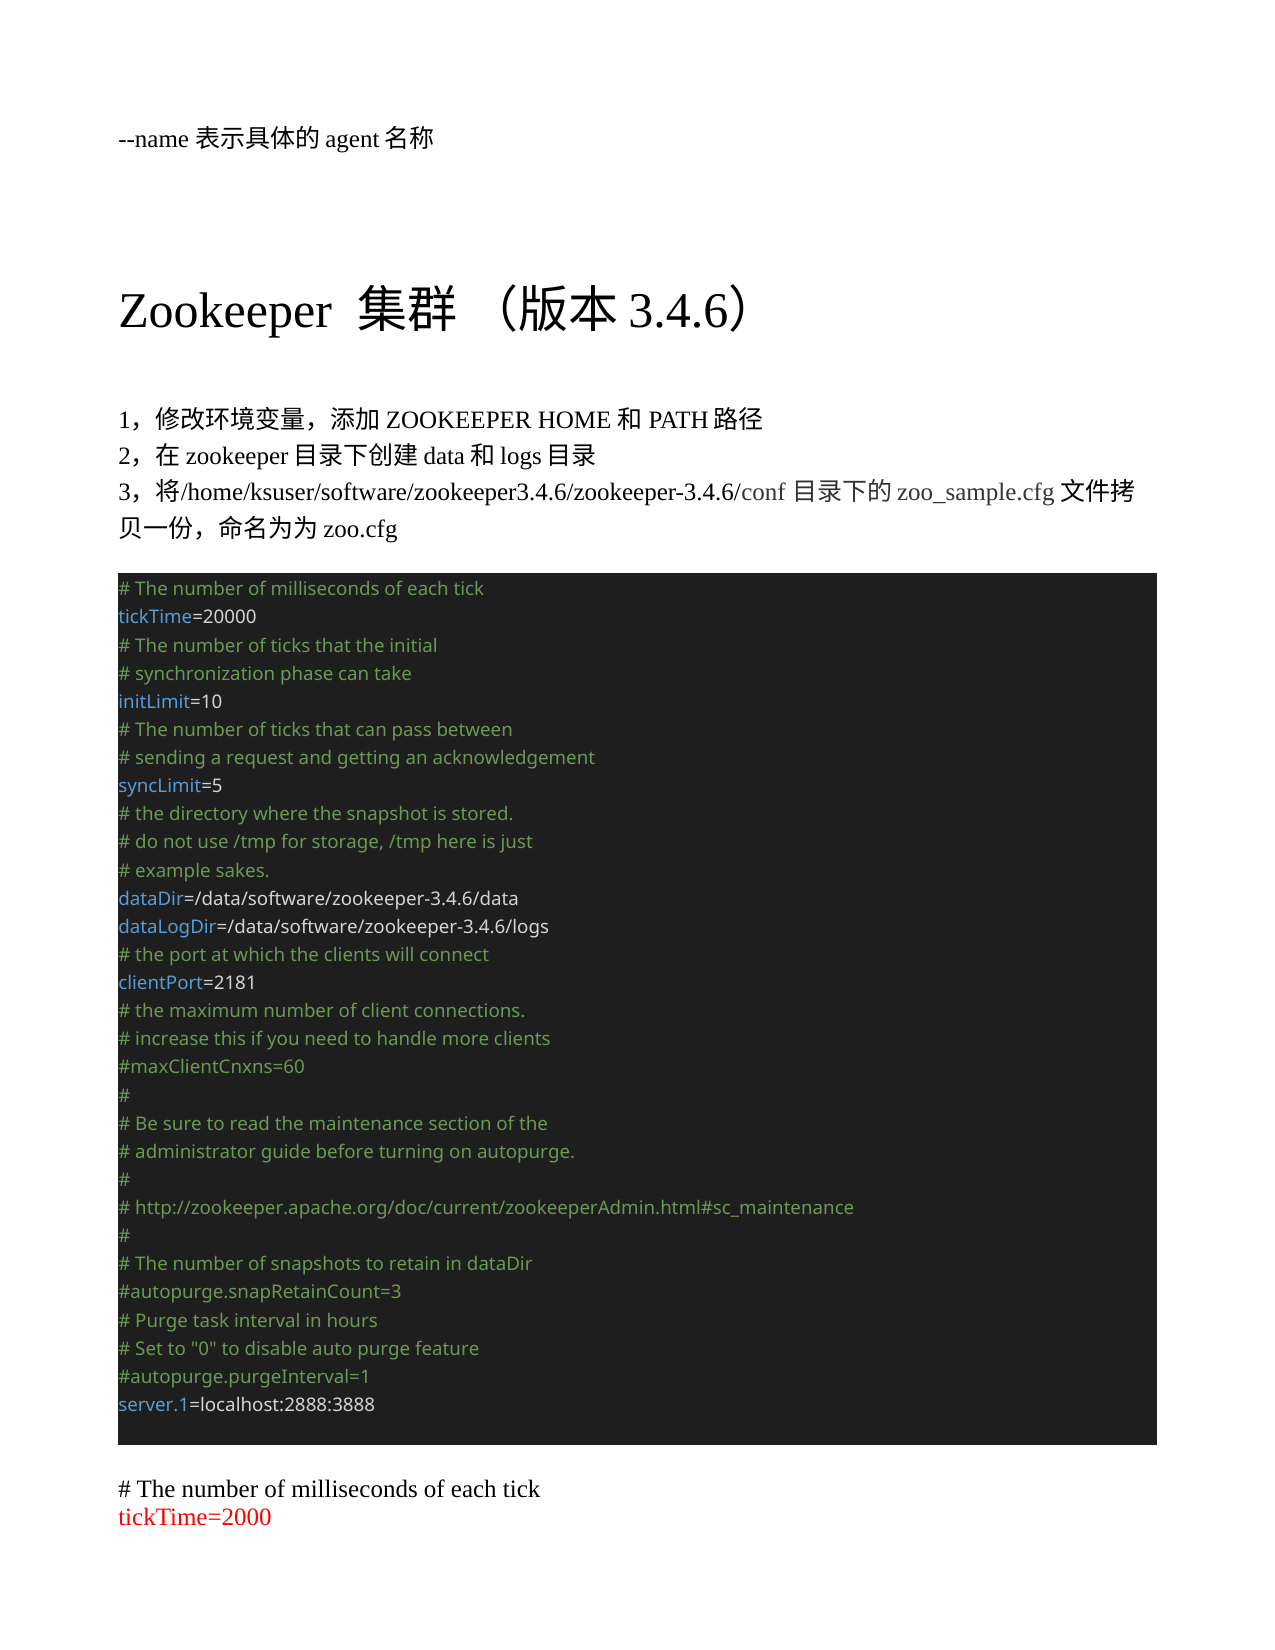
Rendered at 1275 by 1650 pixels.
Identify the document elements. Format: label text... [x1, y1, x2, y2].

text Zookeeper 集群 （版本3.4.6） [118, 269, 1157, 342]
text # Set to "0" to disable auto purge feature [118, 1332, 1157, 1361]
text 2，在zookeeper目录下创建data和logs目录 [118, 436, 1157, 472]
text # increase this if you need to handle more clients [118, 1023, 1157, 1051]
text # example sakes. [118, 854, 1157, 882]
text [118, 1474, 1157, 1531]
text clientPort=2181 [118, 967, 1157, 995]
text # The number of ticks that the initial [118, 629, 1157, 657]
text # sending a request and getting an acknowledgement [118, 742, 1157, 770]
text # The number of milliseconds of each tick [118, 573, 1157, 601]
text # [118, 1164, 1157, 1192]
text #autopurge.purgeInterval=1 [118, 1361, 1157, 1389]
text 1，修改环境变量，添加ZOOKEEPER HOME 和 PATH路径 [118, 399, 1157, 436]
text # [118, 1220, 1157, 1248]
text #maxClientCnxns=60 [118, 1051, 1157, 1079]
text initLimit=10 [118, 686, 1157, 714]
text # the maximum number of client connections. [118, 995, 1157, 1023]
text dataDir=/data/software/zookeeper-3.4.6/data [118, 882, 1157, 911]
text # do not use /tmp for storage, /tmp here is just [118, 826, 1157, 854]
text # Be sure to read the maintenance section of the [118, 1107, 1157, 1136]
text #autopurge.snapRetainCount=3 [118, 1276, 1157, 1304]
text # synchronization phase can take [118, 657, 1157, 686]
text # Purge task interval in hours [118, 1304, 1157, 1332]
text 3，将/home/ksuser/software/zookeeper3.4.6/zookeeper-3.4.6/conf 目录下的zoo_sample.cfg 文件拷贝一份，命名为为zoo.cfg [118, 472, 1157, 544]
text # http://zookeeper.apache.org/doc/current/zookeeperAdmin.html#sc_maintenance [118, 1192, 1157, 1220]
text # the directory where the snapshot is stored. [118, 798, 1157, 826]
text --name 表示具体的agent名称 [118, 118, 1157, 154]
text # administrator guide before turning on autopurge. [118, 1136, 1157, 1164]
text # the port at which the clients will connect [118, 939, 1157, 967]
text # The number of ticks that can pass between [118, 714, 1157, 742]
text dataLogDir=/data/software/zookeeper-3.4.6/logs [118, 911, 1157, 939]
text # The number of snapshots to retain in dataDir [118, 1248, 1157, 1276]
text # [118, 1079, 1157, 1107]
text server.1=localhost:2888:3888 [118, 1389, 1157, 1417]
text tickTime=20000 [118, 601, 1157, 629]
text syncLimit=5 [118, 770, 1157, 798]
